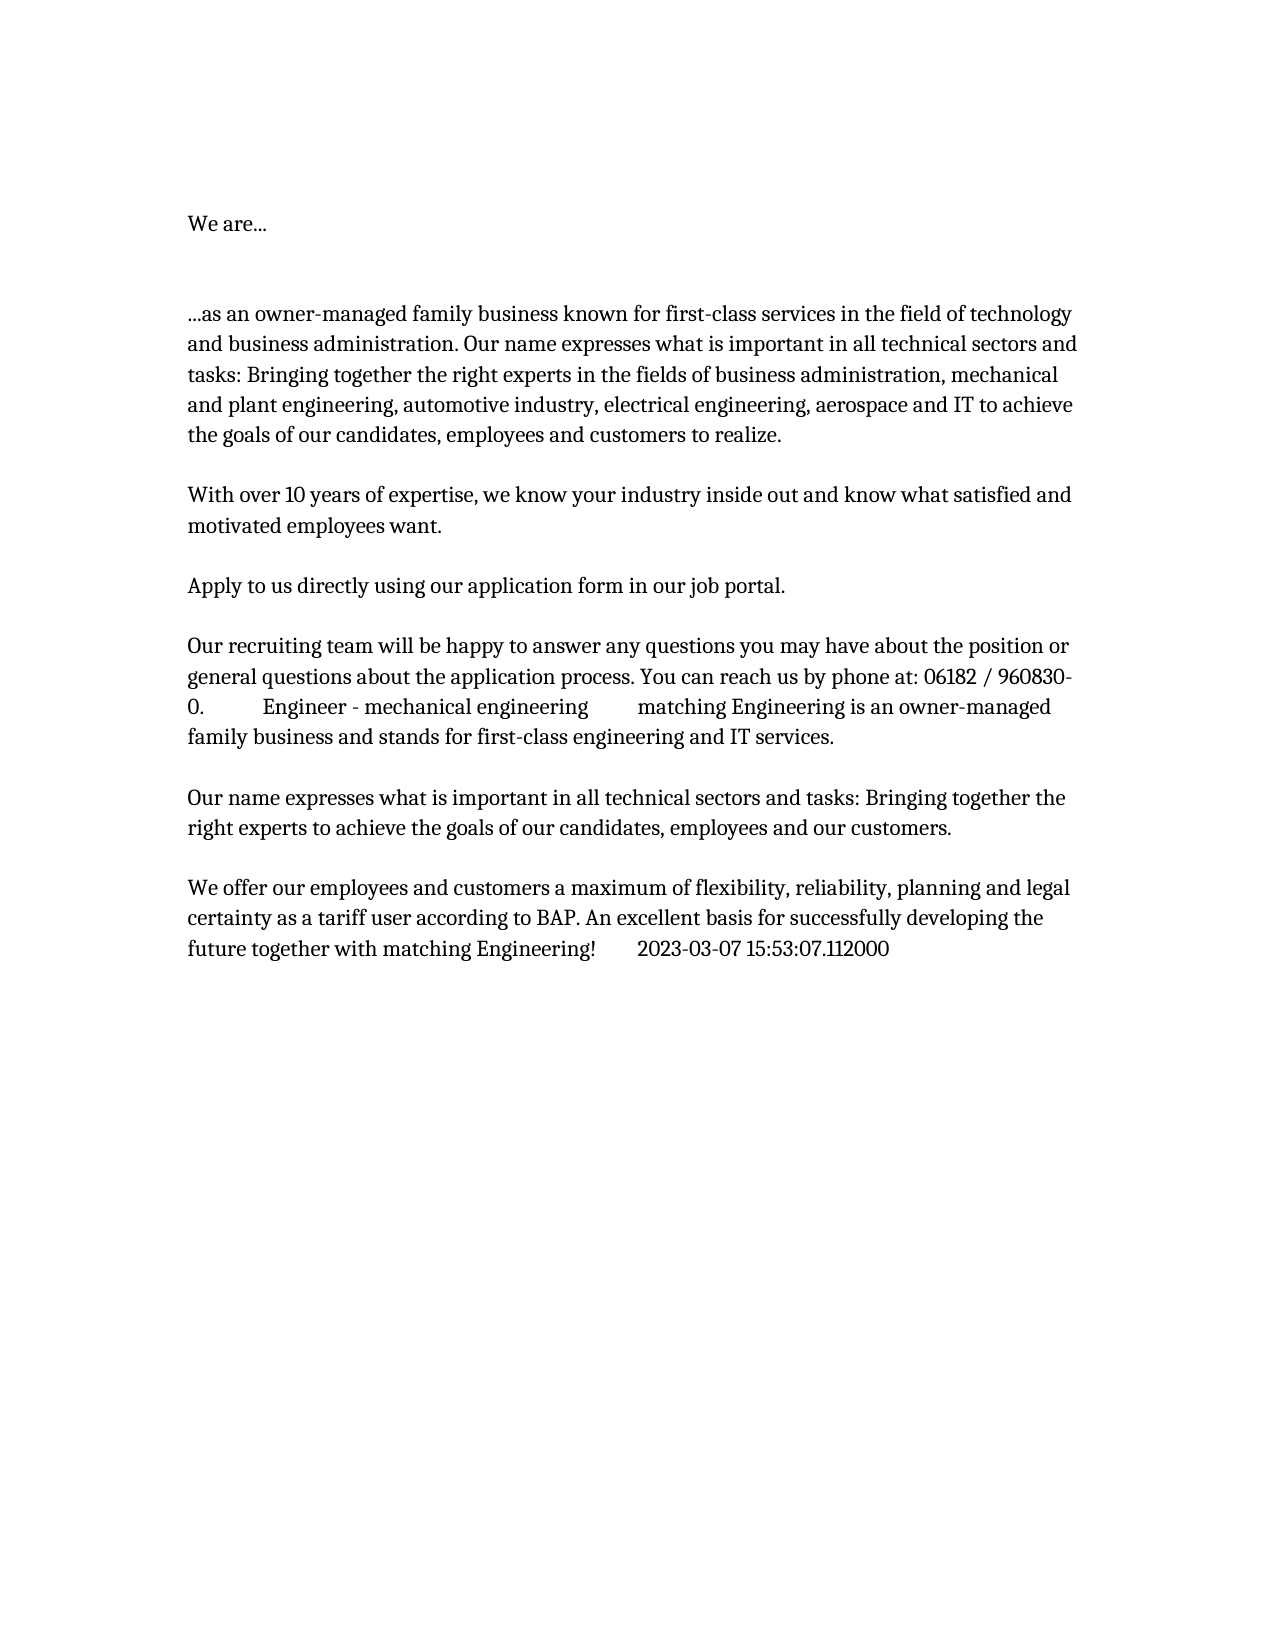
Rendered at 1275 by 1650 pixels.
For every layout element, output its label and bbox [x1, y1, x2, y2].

text [187, 150, 1087, 992]
